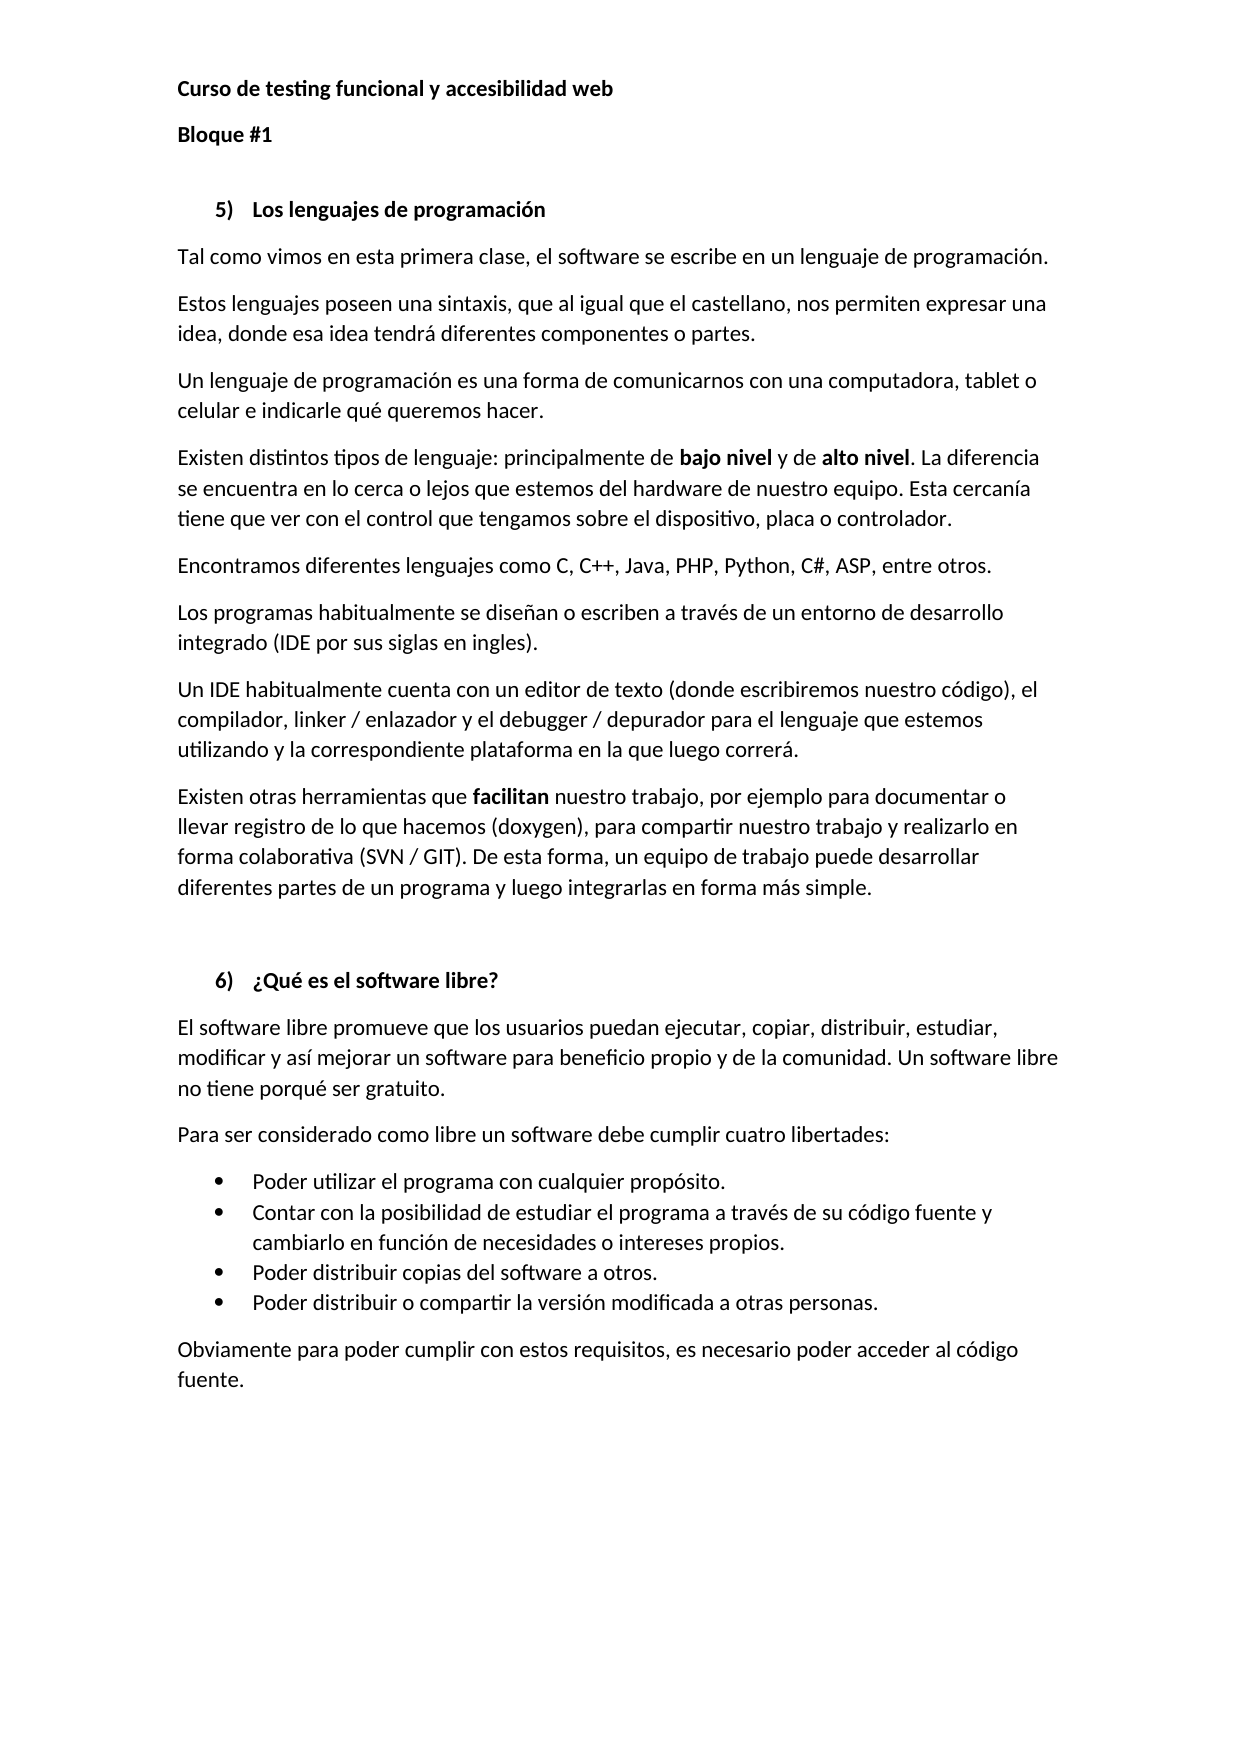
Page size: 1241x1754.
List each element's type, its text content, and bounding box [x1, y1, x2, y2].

text Encontramos diferentes lenguajes como C, C++, Java, PHP, Python, C#, ASP, entre otros. [177, 551, 1063, 579]
list Poder utilizar el programa con cualquier propósito. [215, 1167, 1063, 1195]
text Para ser considerado como libre un software debe cumplir cuatro libertades: [177, 1121, 1063, 1148]
list Contar con la posibilidad de estudiar el programa a través de su código fuente y cambiarlo en función de necesidades o intereses propios. [215, 1198, 1063, 1256]
list Poder distribuir copias del software a otros. [215, 1258, 1063, 1286]
text Existen distintos tipos de lenguaje: principalmente de bajo nivel y de alto nivel. La diferencia se encuentra en lo cerca o lejos que estemos del hardware de nuestro equipo. Esta cercanía tiene que ver con el control que tengamos sobre el dispositivo, placa o controlador. [177, 443, 1063, 532]
text Tal como vimos en esta primera clase, el software se escribe en un lenguaje de programación. [177, 242, 1063, 270]
text Estos lenguajes poseen una sintaxis, que al igual que el castellano, nos permiten expresar una idea, donde esa idea tendrá diferentes componentes o partes. [177, 289, 1063, 347]
list Poder distribuir o compartir la versión modificada a otras personas. [215, 1288, 1063, 1316]
text Un lenguaje de programación es una forma de comunicarnos con una computadora, tablet o celular e indicarle qué queremos hacer. [177, 366, 1063, 424]
text El software libre promueve que los usuarios puedan ejecutar, copiar, distribuir, estudiar, modificar y así mejorar un software para beneficio propio y de la comunidad. Un software libre no tiene porqué ser gratuito. [177, 1013, 1063, 1102]
text Existen otras herramientas que facilitan nuestro trabajo, por ejemplo para documentar o llevar registro de lo que hacemos (doxygen), para compartir nuestro trabajo y realizarlo en forma colaborativa (SVN / GIT). De esta forma, un equipo de trabajo puede desarrollar diferentes partes de un programa y luego integrarlas en forma más simple. [177, 782, 1063, 901]
text Obviamente para poder cumplir con estos requisitos, es necesario poder acceder al código fuente. [177, 1335, 1063, 1393]
text Los programas habitualmente se diseñan o escriben a través de un entorno de desarrollo integrado (IDE por sus siglas en ingles). [177, 598, 1063, 656]
list Los lenguajes de programación [215, 196, 1063, 223]
text Un IDE habitualmente cuenta con un editor de texto (donde escribiremos nuestro código), el compilador, linker / enlazador y el debugger / depurador para el lenguaje que estemos utilizando y la correspondiente plataforma en la que luego correrá. [177, 675, 1063, 763]
list ¿Qué es el software libre? [215, 966, 1063, 994]
